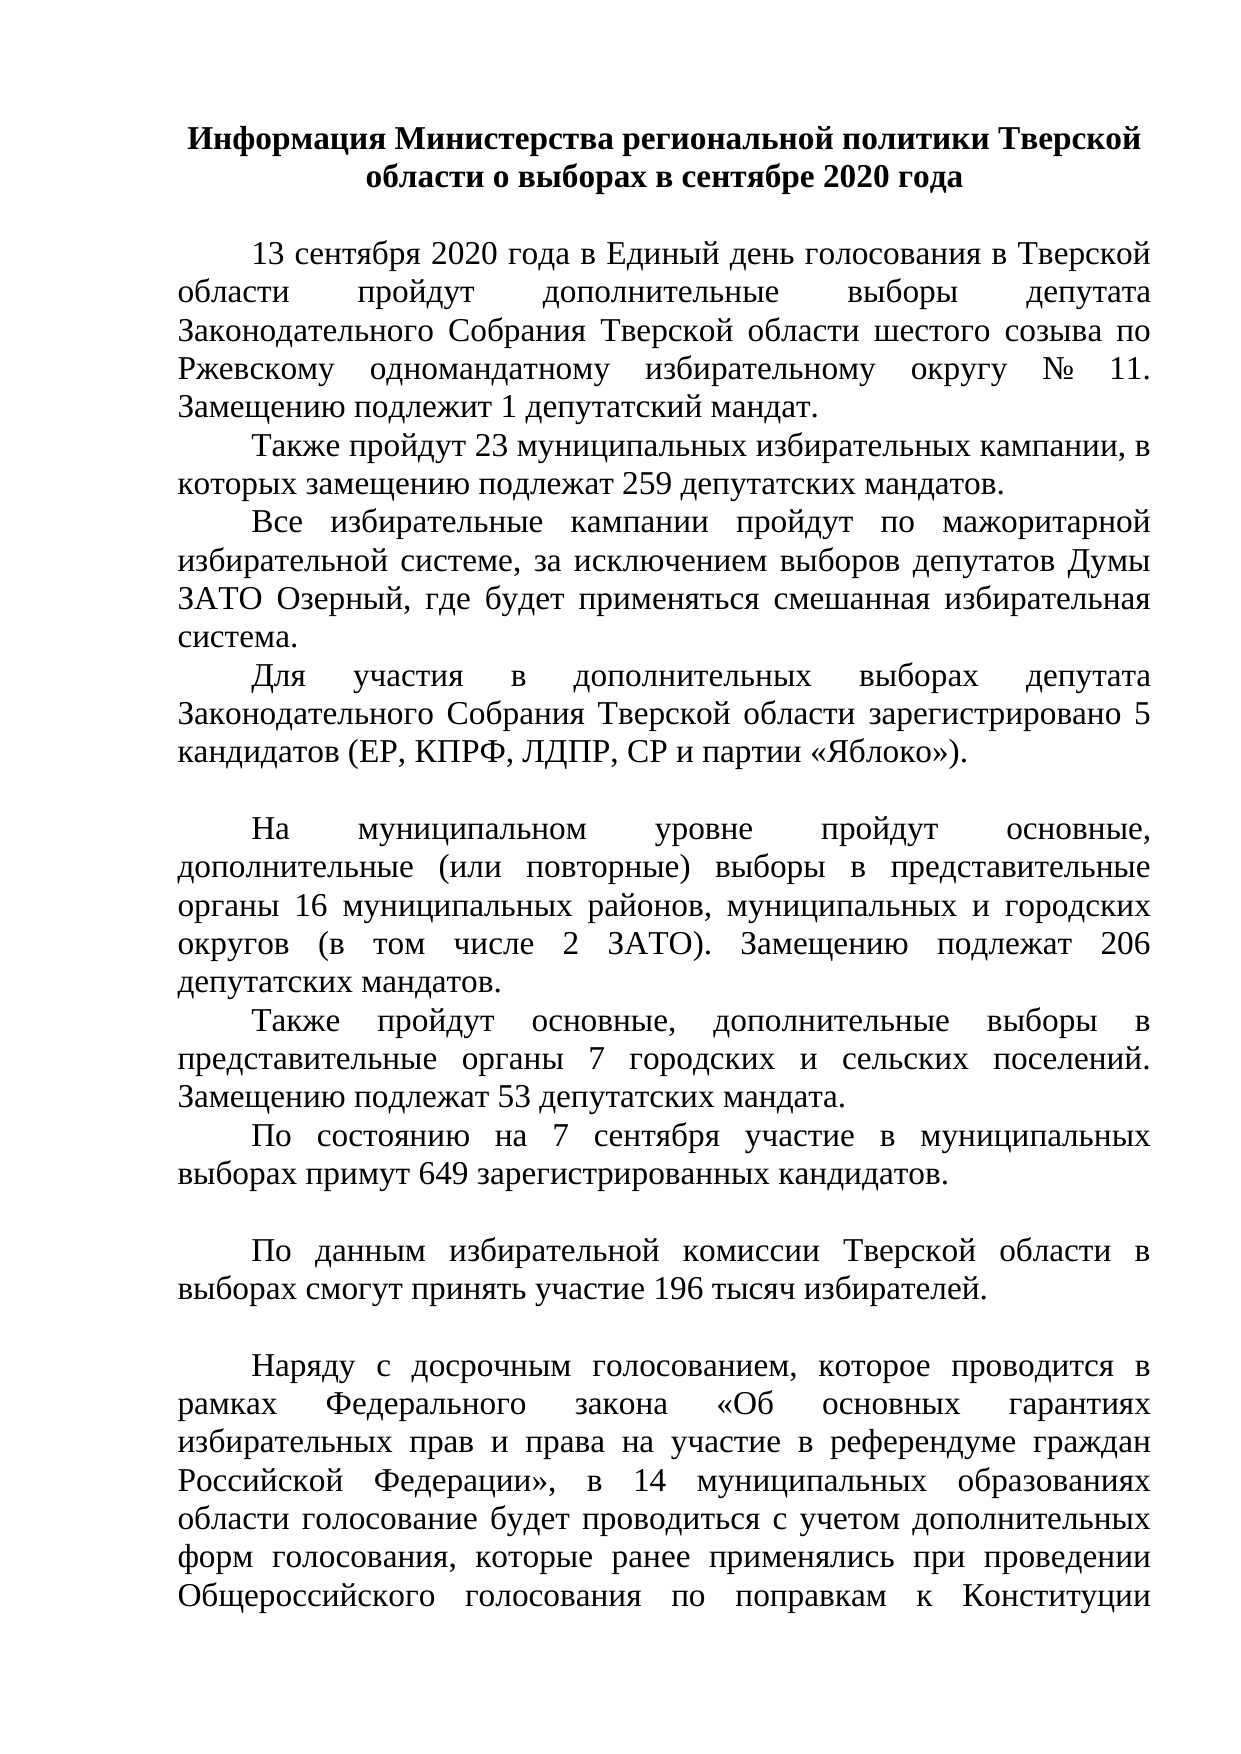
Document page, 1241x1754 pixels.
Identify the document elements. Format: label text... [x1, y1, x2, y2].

text По данным избирательной комиссии Тверской области в выборах смогут принять участие 196 тысяч избирателей. [177, 1230, 1152, 1306]
text По состоянию на 7 сентября участие в муниципальных выборах примут 649 зарегистрированных кандидатов. [177, 1115, 1152, 1191]
text Информация Министерства региональной политики Тверской области о выборах в сентябре 2020 года [177, 118, 1152, 195]
text Также пройдут 23 муниципальных избирательных кампании, в которых замещению подлежат 259 депутатских мандатов. [177, 425, 1152, 501]
text Также пройдут основные, дополнительные выборы в представительные органы 7 городских и сельских поселений. Замещению подлежат 53 депутатских мандата. [177, 1000, 1152, 1115]
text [177, 1345, 1152, 1613]
text 13 сентября 2020 года в Единый день голосования в Тверской области пройдут дополнительные выборы депутата Законодательного Собрания Тверской области шестого созыва по Ржевскому одномандатному избирательному округу № 11. Замещению подлежит 1 депутатский мандат. [177, 233, 1152, 425]
text На муниципальном уровне пройдут основные, дополнительные (или повторные) выборы в представительные органы 16 муниципальных районов, муниципальных и городских округов (в том числе 2 ЗАТО). Замещению подлежат 206 депутатских мандатов. [177, 808, 1152, 1000]
text Все избирательные кампании пройдут по мажоритарной избирательной системе, за исключением выборов депутатов Думы ЗАТО Озерный, где будет применяться смешанная избирательная система. [177, 501, 1152, 655]
text Для участия в дополнительных выборах депутата Законодательного Собрания Тверской области зарегистрировано 5 кандидатов (ЕР, КПРФ, ЛДПР, СР и партии «Яблоко»). [177, 655, 1152, 770]
